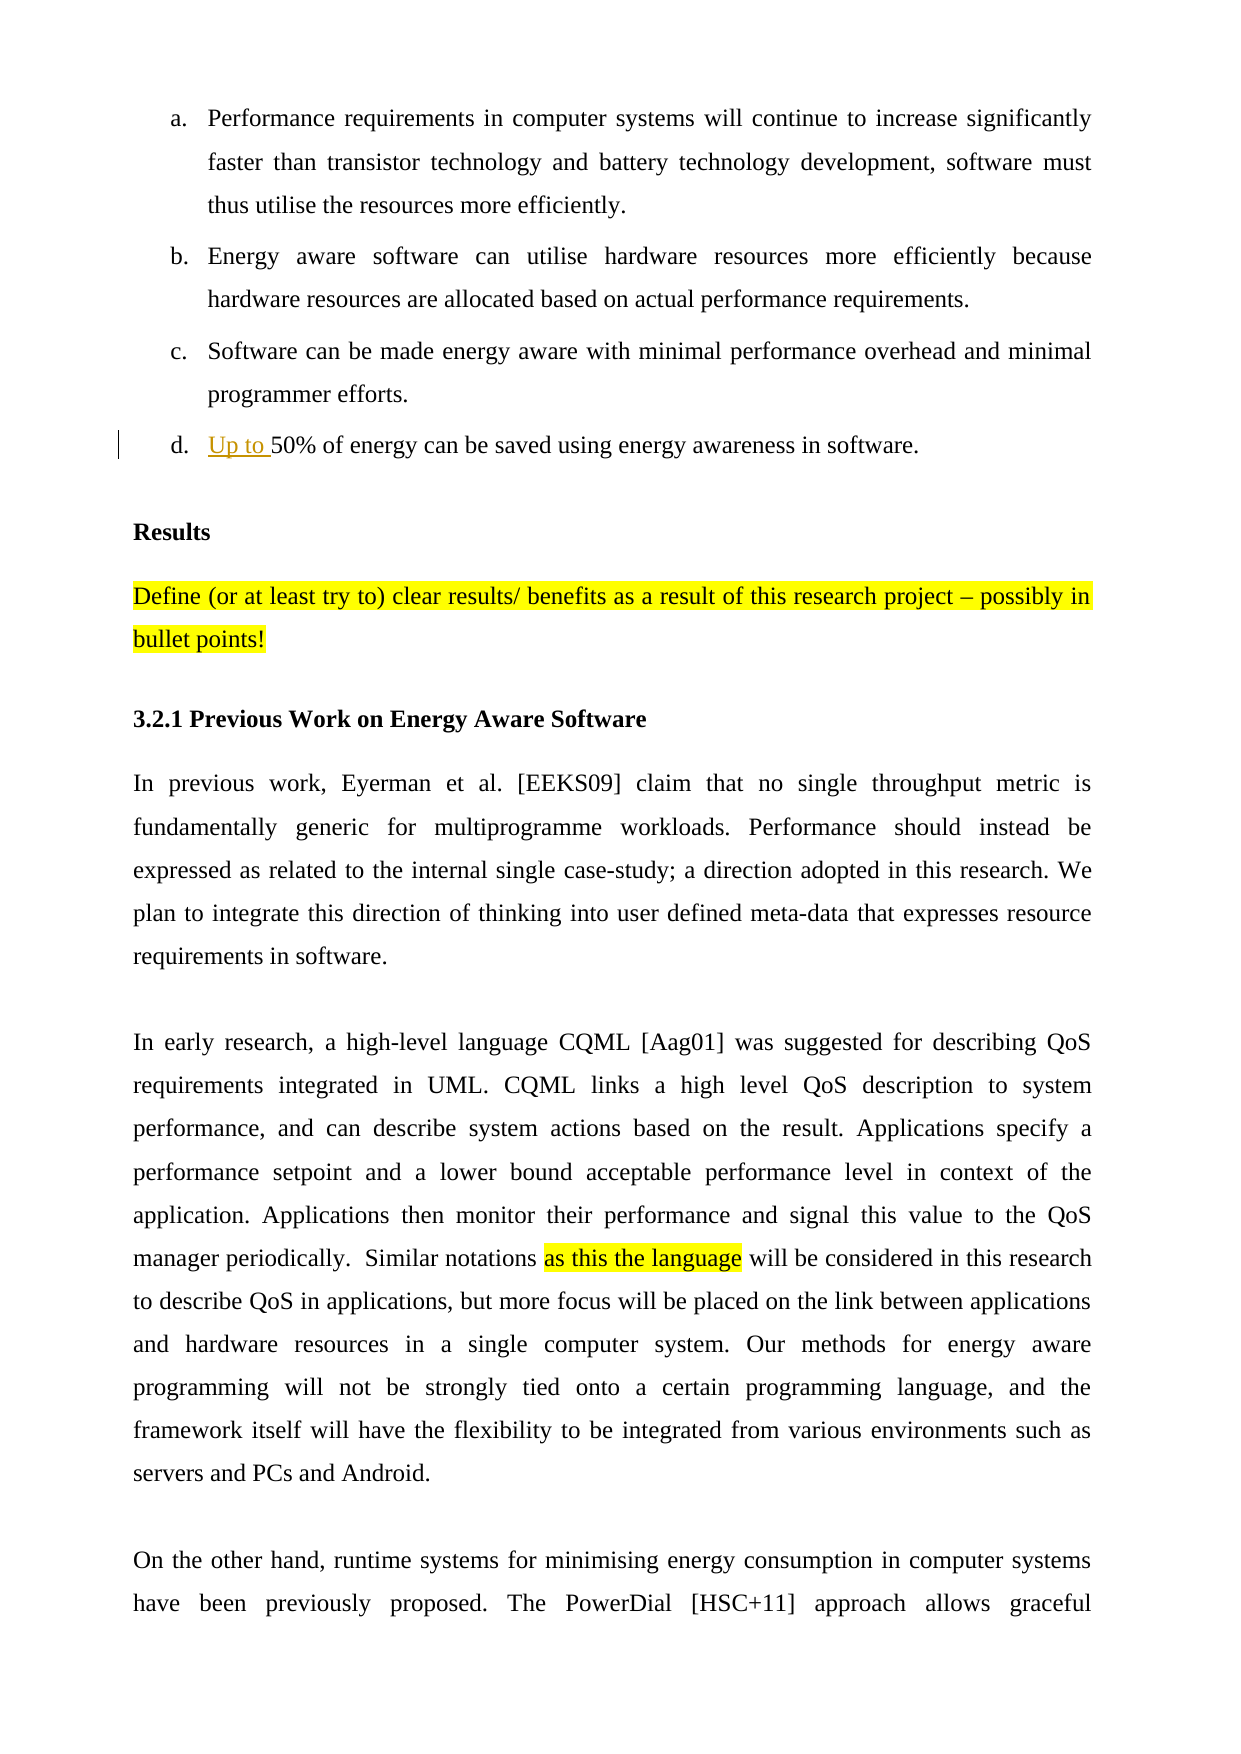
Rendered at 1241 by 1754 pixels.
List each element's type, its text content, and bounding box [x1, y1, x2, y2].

list Energy aware software can utilise hardware resources more efficiently because hardware resources are allocated based on actual performance requirements. [170, 241, 1093, 313]
text Results [133, 517, 1093, 545]
text In previous work, Eyerman et al. [EEKS09] claim that no single throughput metric is fundamentally generic for multiprogramme workloads. Performance should instead be expressed as related to the internal single case-study; a direction adopted in this research. We plan to integrate this direction of thinking into user defined meta-data that expresses resource requirements in software. [133, 768, 1093, 970]
text Define (or at least try to) clear results/ benefits as a result of this research project – possibly in bullet points! [133, 610, 1093, 653]
list Software can be made energy aware with minimal performance overhead and minimal programmer efforts. [170, 336, 1093, 408]
list Performance requirements in computer systems will continue to increase significantly faster than transistor technology and battery technology development, software must thus utilise the resources more efficiently. [170, 103, 1093, 218]
text In early research, a high-level language CQML [Aag01] was suggested for describing QoS requirements integrated in UML. CQML links a high level QoS description to system performance, and can describe system actions based on the result. Applications specify a performance setpoint and a lower bound acceptable performance level in context of the application. Applications then monitor their performance and signal this value to the QoS manager periodically. Similar notations as this the language will be considered in this research to describe QoS in applications, but more focus will be placed on the link between applications and hardware resources in a single computer system. Our methods for energy aware programming will not be strongly tied onto a certain programming language, and the framework itself will have the flexibility to be integrated from various environments such as servers and PCs and Android. [133, 1027, 1093, 1487]
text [133, 1545, 1093, 1617]
text 3.2.1 Previous Work on Energy Aware Software [133, 704, 1093, 732]
list 50% of energy can be saved using energy awareness in software. [170, 430, 1093, 459]
